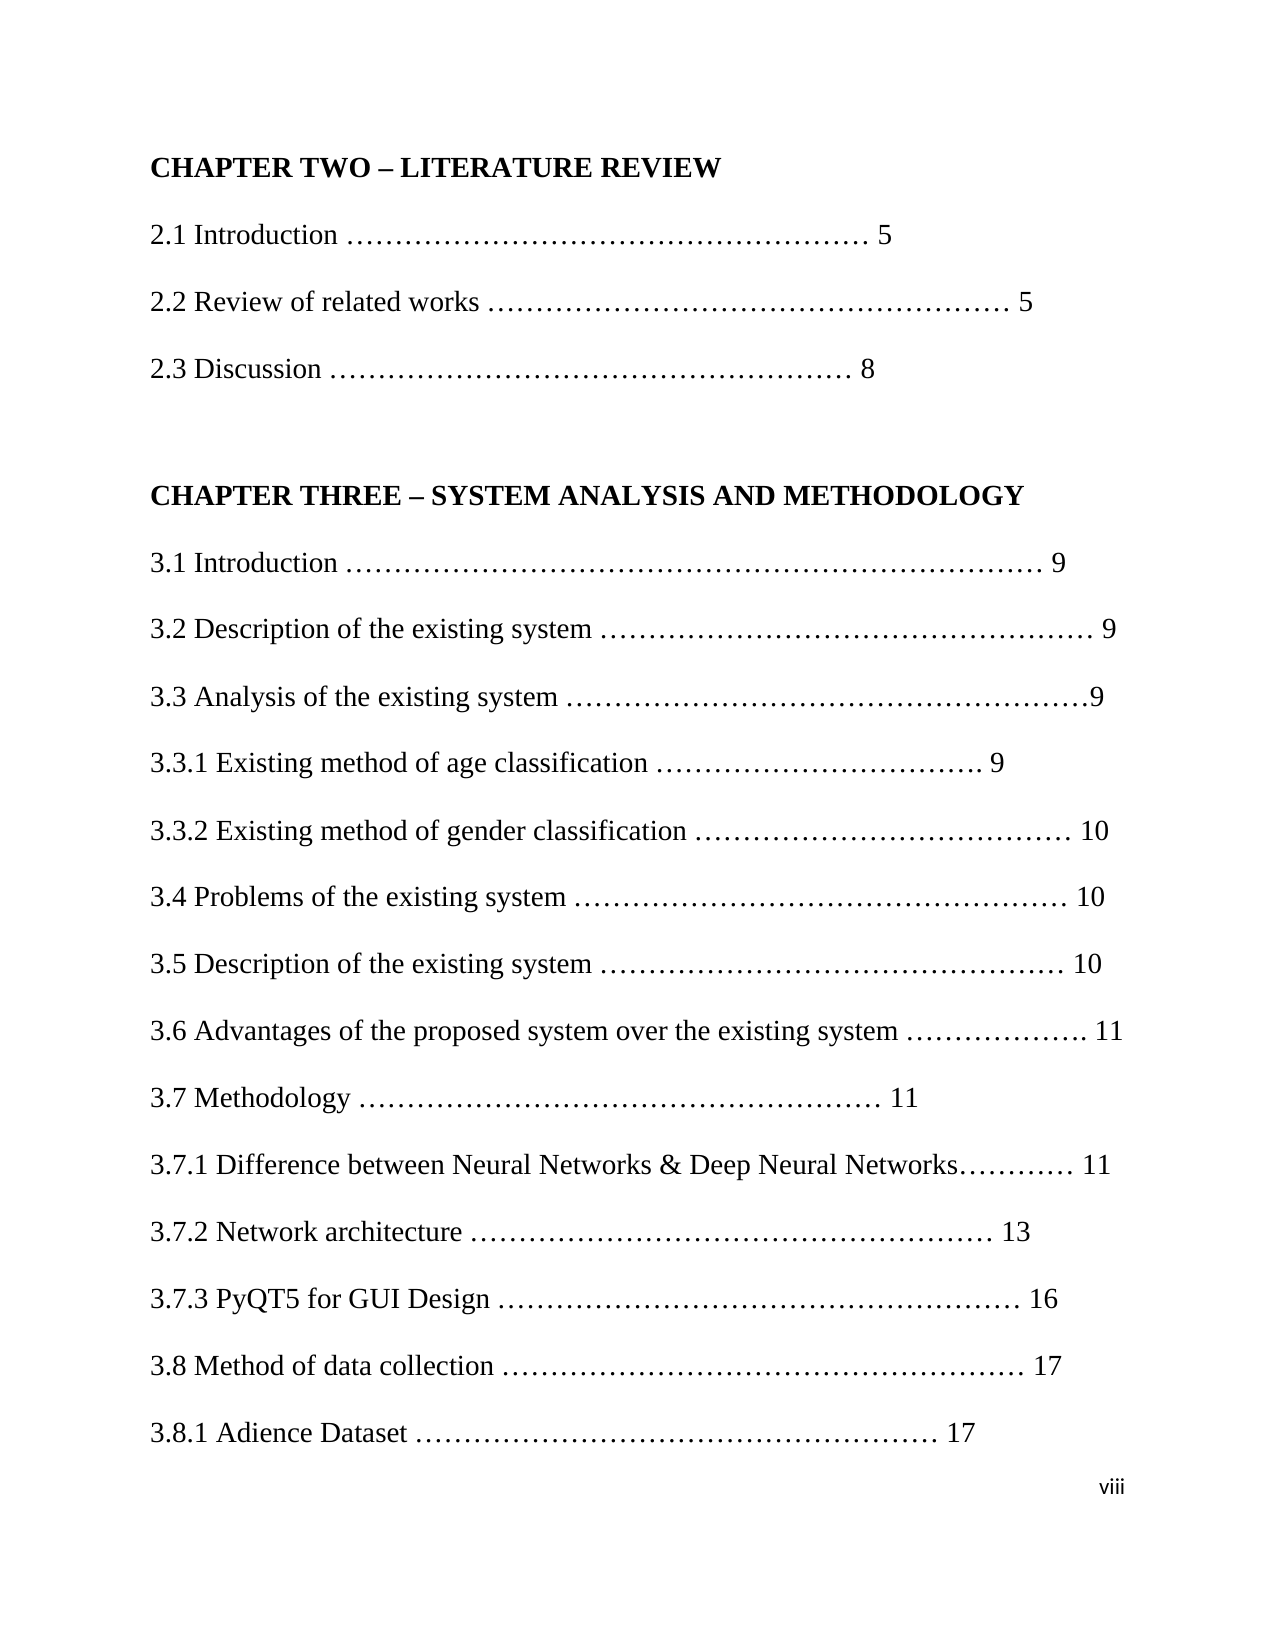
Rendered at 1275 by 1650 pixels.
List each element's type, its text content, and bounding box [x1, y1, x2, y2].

text 3.7 Methodology ……………………………………………… 11 [150, 1081, 1125, 1114]
text 2.2 Review of related works ……………………………………………… 5 [150, 284, 1125, 317]
text 3.8 Method of data collection ……………………………………………… 17 [150, 1348, 1125, 1382]
text 3.6 Advantages of the proposed system over the existing system ………………. 11 [150, 1013, 1125, 1047]
text 3.3.2 Existing method of gender classification ………………………………… 10 [150, 813, 1125, 846]
text CHAPTER THREE – SYSTEM ANALYSIS AND METHODOLOGY [150, 478, 1125, 511]
text 3.7.3 PyQT5 for GUI Design ……………………………………………… 16 [150, 1281, 1125, 1315]
text 3.7.1 Difference between Neural Networks & Deep Neural Networks………… 11 [150, 1147, 1125, 1181]
text 3.3.1 Existing method of age classification ……………………………. 9 [150, 746, 1125, 779]
text 3.8.1 Adience Dataset ……………………………………………… 17 [150, 1415, 1125, 1449]
text 3.1 Introduction ……………………………………………………………… 9 [150, 545, 1125, 578]
text 3.3 Analysis of the existing system ………………………………………………9 [150, 679, 1125, 712]
text 3.2 Description of the existing system …………………………………………… 9 [150, 612, 1125, 645]
text 2.1 Introduction ……………………………………………… 5 [150, 217, 1125, 251]
text 2.3 Discussion ……………………………………………… 8 [150, 351, 1125, 384]
text CHAPTER TWO – LITERATURE REVIEW [150, 150, 1125, 183]
text 3.4 Problems of the existing system …………………………………………… 10 [150, 879, 1125, 913]
text 3.5 Description of the existing system ………………………………………… 10 [150, 947, 1125, 980]
text 3.7.2 Network architecture ……………………………………………… 13 [150, 1214, 1125, 1248]
